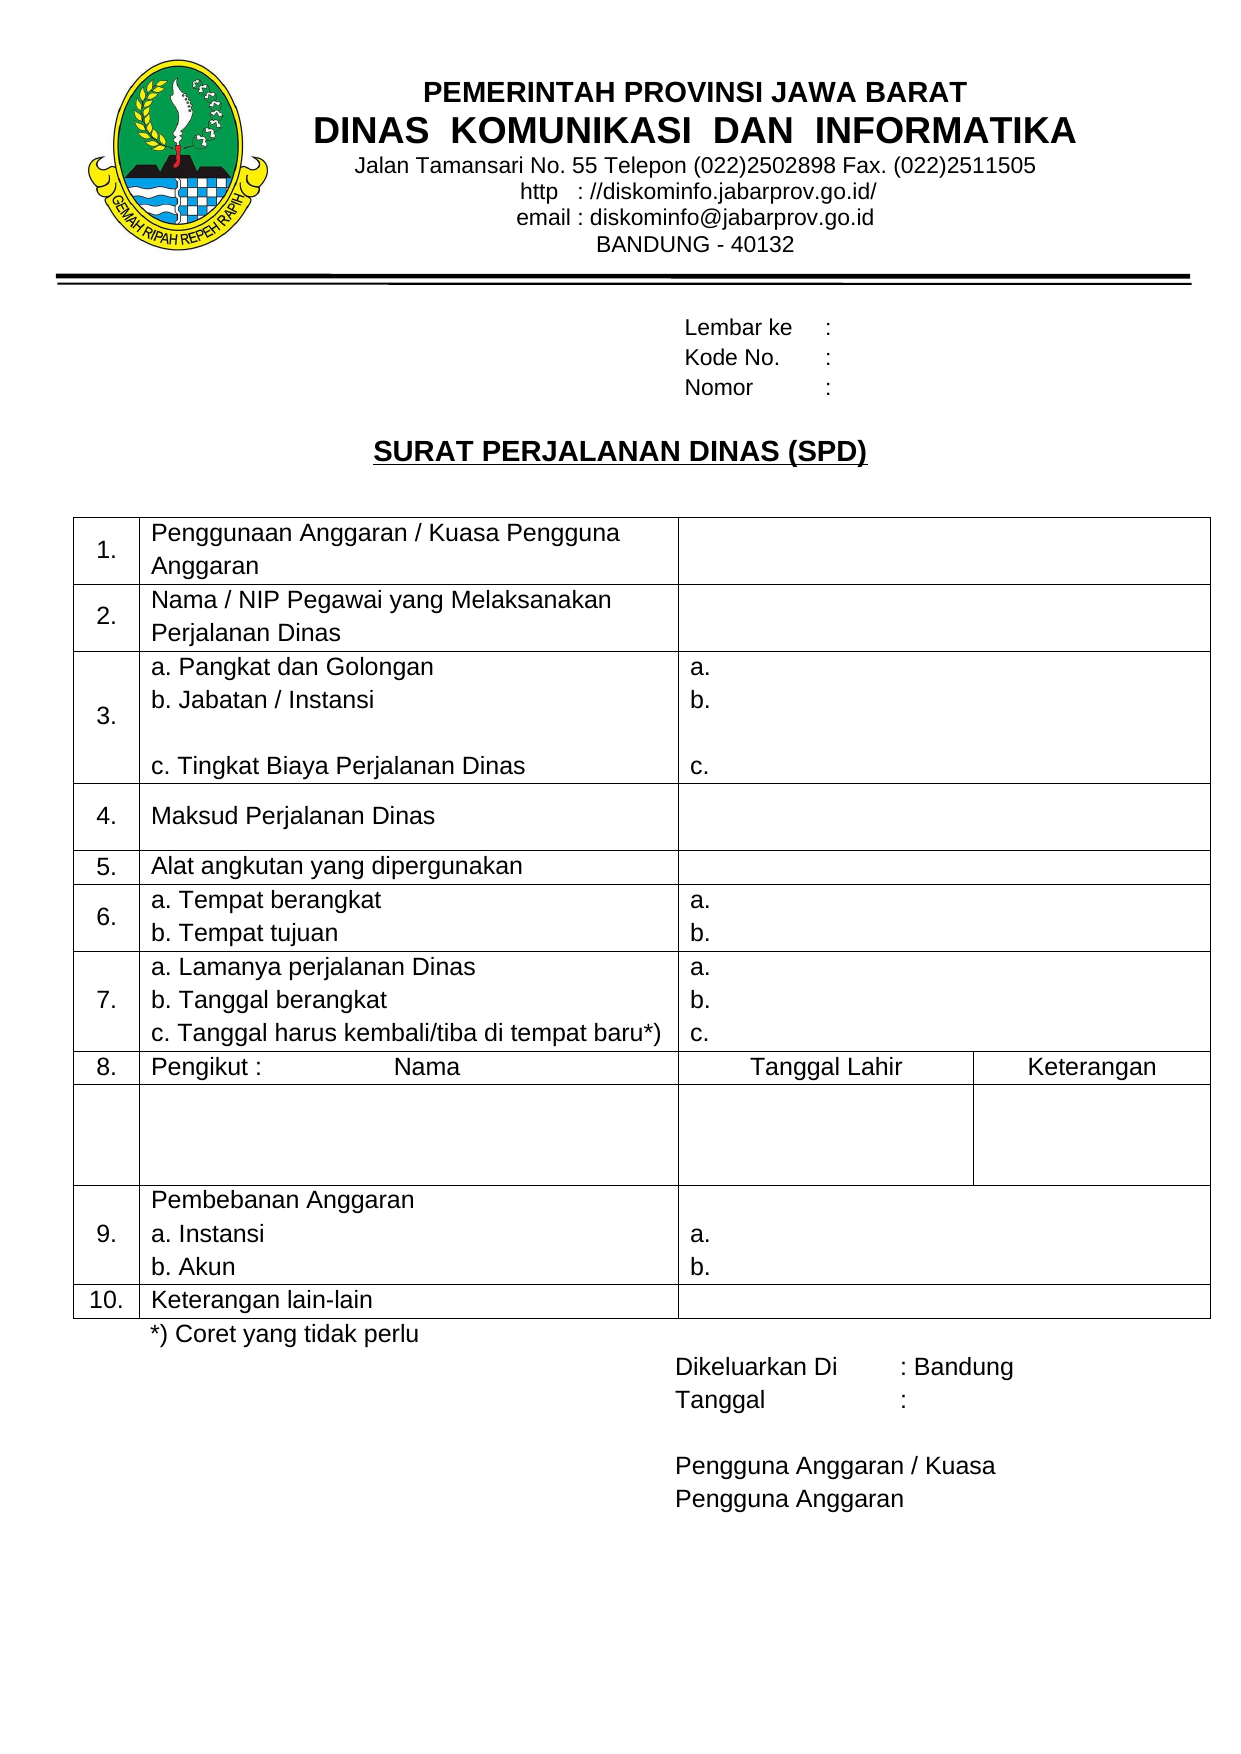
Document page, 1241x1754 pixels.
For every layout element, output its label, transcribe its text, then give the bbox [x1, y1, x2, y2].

table_cell [74, 1085, 139, 1184]
table_cell [679, 585, 1210, 651]
table_cell 5. [74, 851, 139, 884]
table_cell a. Pangkat dan Golongan b. Jabatan / Instansi c. Tingkat Biaya Perjalanan Dinas [140, 652, 678, 783]
table_cell Maksud Perjalanan Dinas [140, 784, 678, 850]
text Lembar ke : [609, 314, 1090, 340]
table_cell 2. [74, 585, 139, 651]
table_cell a. Tempat berangkat b. Tempat tujuan [140, 885, 678, 951]
table_cell 6. [74, 885, 139, 951]
table_cell [679, 1285, 1210, 1318]
text SURAT PERJALANAN DINAS (SPD) [150, 434, 1090, 468]
table_cell Keterangan lain-lain [140, 1285, 678, 1318]
table_header Penggunaan Anggaran / Kuasa Pengguna Anggaran [140, 518, 678, 584]
table_cell a. b. [679, 1186, 1210, 1284]
table_cell a. Lamanya perjalanan Dinas b. Tanggal berangkat c. Tanggal harus kembali/tiba di tempat baru*) [140, 952, 678, 1051]
table_cell 7. [74, 952, 139, 1051]
table_cell 3. [74, 652, 139, 783]
table_cell [679, 851, 1210, 884]
table_cell 9. [74, 1186, 139, 1284]
table_cell 10. [74, 1285, 139, 1318]
text Pengguna Anggaran [600, 1484, 1090, 1513]
table_cell a. b. [679, 885, 1210, 951]
text Pengguna Anggaran / Kuasa [600, 1451, 1090, 1480]
table_cell 8. [74, 1052, 139, 1084]
table_cell [679, 1085, 973, 1184]
table_header [679, 518, 1210, 584]
table_header 1. [74, 518, 139, 584]
text Kode No. : [684, 344, 1090, 370]
table_cell a. b. c. [679, 652, 1210, 783]
table_cell Keterangan [974, 1052, 1210, 1084]
text Tanggal : [600, 1385, 1090, 1414]
table_cell Alat angkutan yang dipergunakan [140, 851, 678, 884]
text Nomor : [684, 374, 1090, 400]
table_cell [679, 784, 1210, 850]
table_cell Nama / NIP Pegawai yang Melaksanakan Perjalanan Dinas [140, 585, 678, 651]
table_cell [140, 1085, 678, 1184]
table_cell 4. [74, 784, 139, 850]
table_cell Tanggal Lahir [679, 1052, 973, 1084]
table_cell a. b. c. [679, 952, 1210, 1051]
table_cell Pembebanan Anggaran a. Instansi b. Akun [140, 1186, 678, 1284]
table_cell Pengikut : Nama [140, 1052, 678, 1084]
table_cell [974, 1085, 1210, 1184]
text *) Coret yang tidak perlu [150, 1319, 1090, 1348]
text Dikeluarkan Di : Bandung [600, 1352, 1090, 1381]
picture [73, 56, 282, 254]
